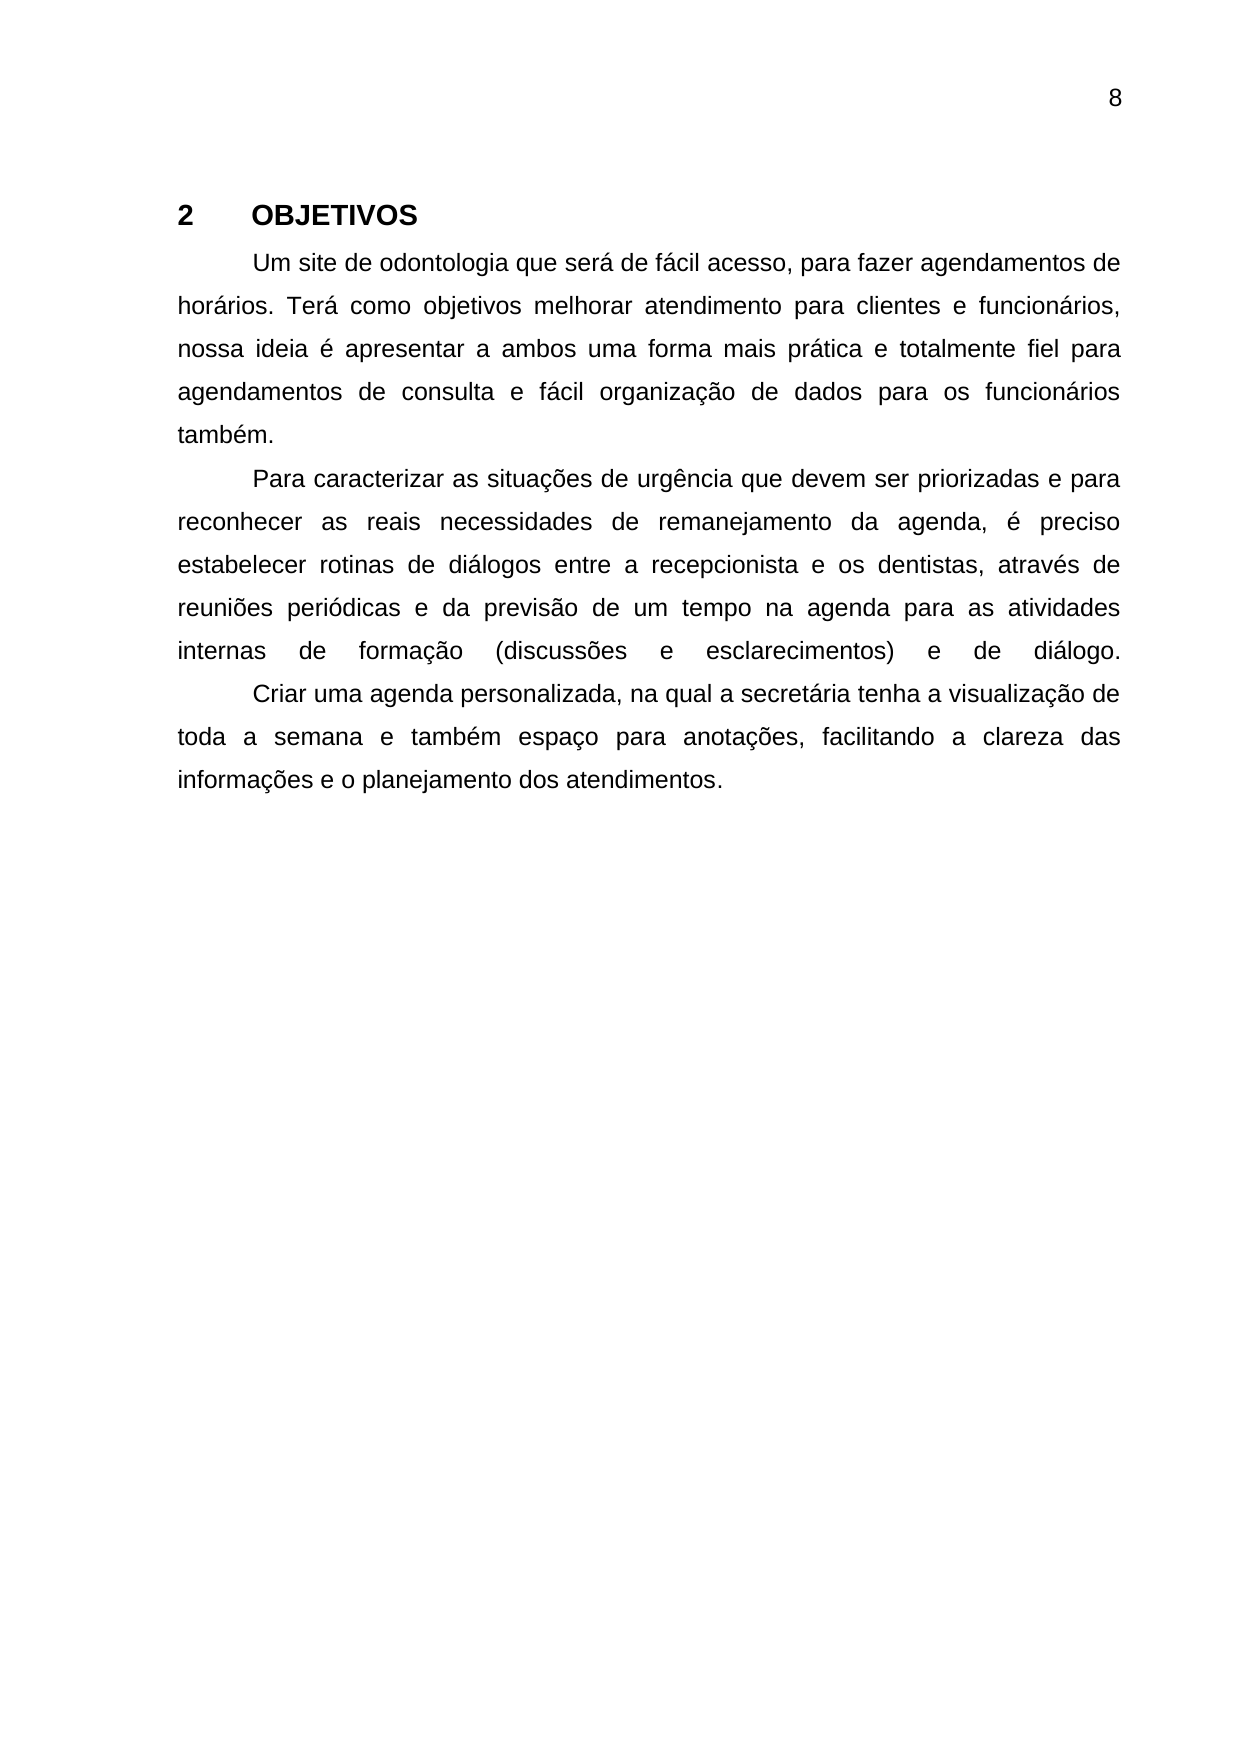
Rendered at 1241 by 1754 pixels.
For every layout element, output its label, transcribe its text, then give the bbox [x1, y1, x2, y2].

text Um site de odontologia que será de fácil acesso, para fazer agendamentos de horários. Terá como objetivos melhorar atendimento para clientes e funcionários, nossa ideia é apresentar a ambos uma forma mais prática e totalmente fiel para agendamentos de consulta e fácil organização de dados para os funcionários também. Para caracterizar as situações de urgência que devem ser priorizadas e para reconhecer as reais necessidades de remanejamento da agenda, é preciso estabelecer rotinas de diálogos entre a recepcionista e os dentistas, através de reuniões periódicas e da previsão de um tempo na agenda para as atividades internas de formação (discussões e esclarecimentos) e de diálogo. Criar uma agenda personalizada, na qual a secretária tenha a visualização de toda a semana e também espaço para anotações, facilitando a clareza das informações e o planejamento dos atendimentos. [177, 248, 1122, 794]
subtitle 2 OBJETIVOS [177, 198, 1122, 231]
